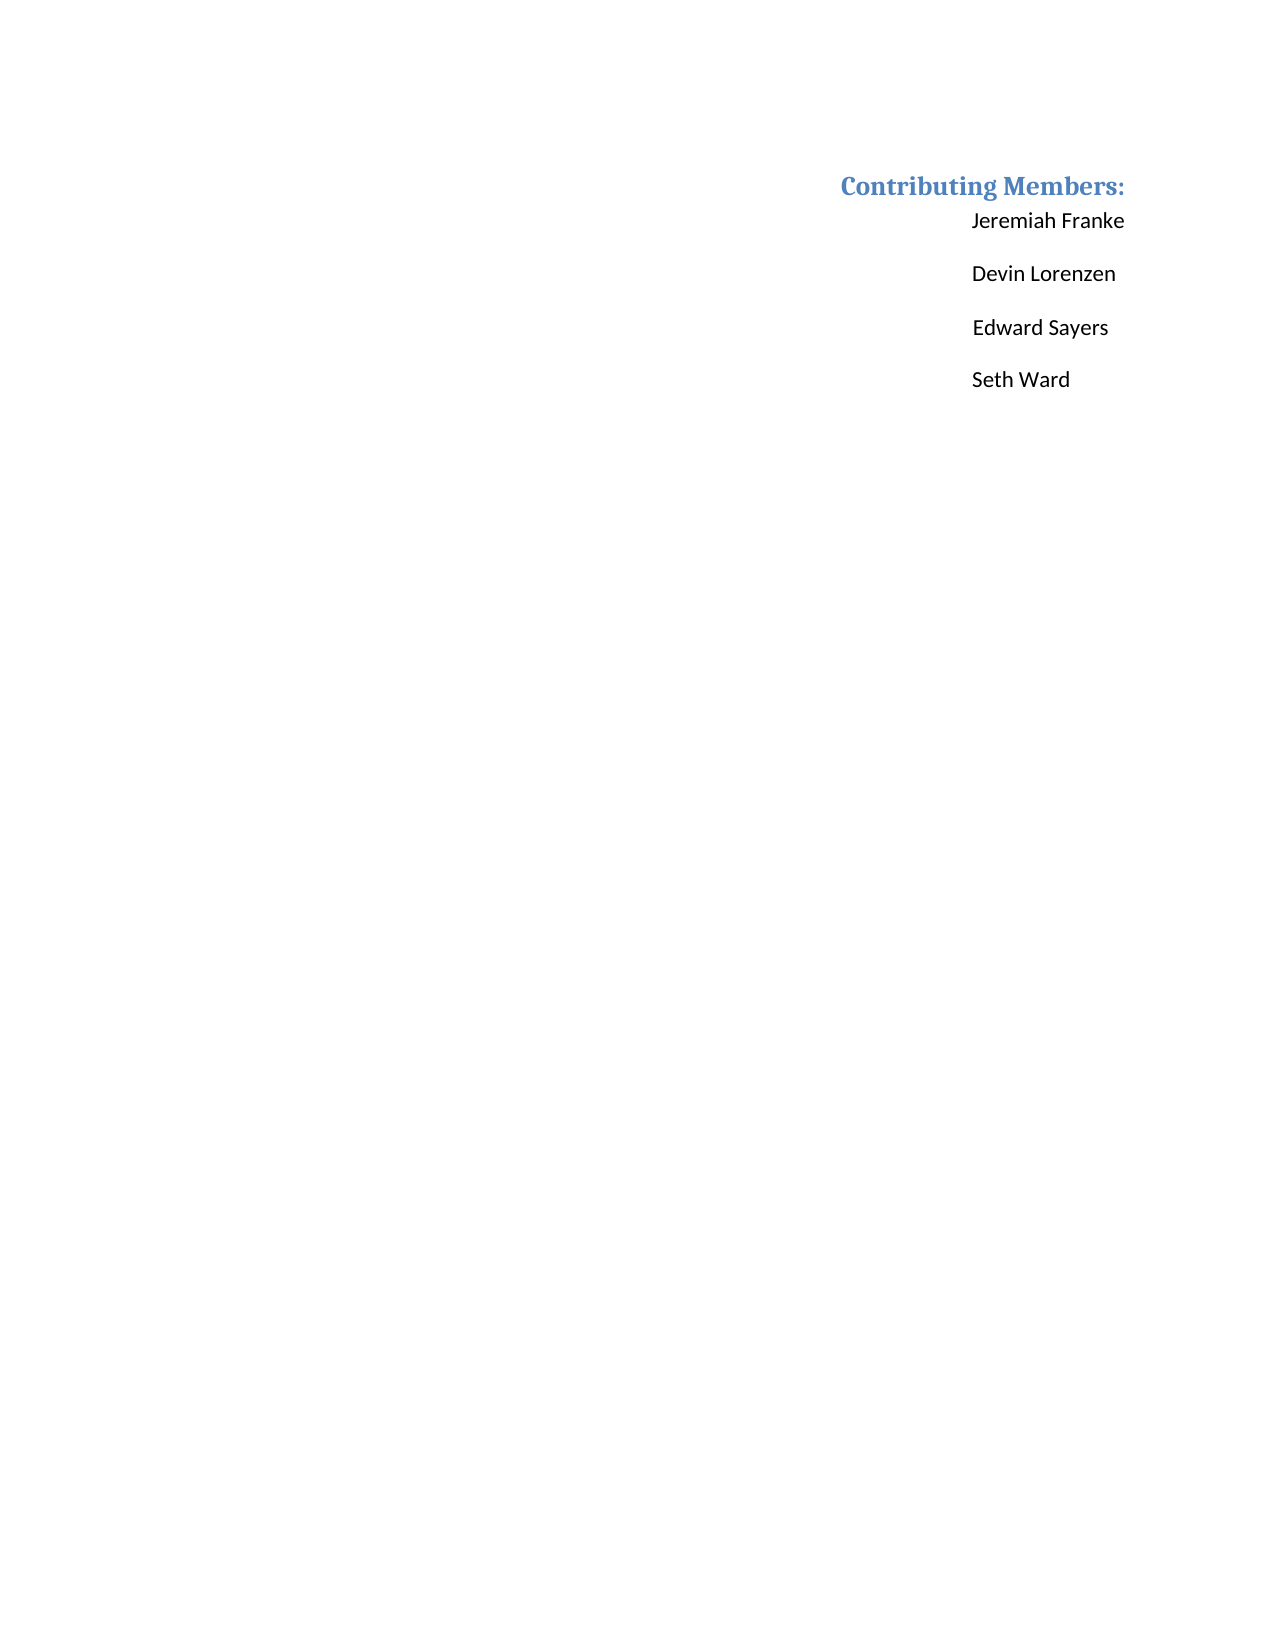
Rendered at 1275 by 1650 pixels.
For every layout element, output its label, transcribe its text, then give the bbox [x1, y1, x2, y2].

text Jeremiah Franke [150, 207, 1125, 234]
text Devin Lorenzen [900, 259, 1125, 288]
text Edward Sayers [900, 313, 1125, 341]
subtitle Contributing Members: [150, 171, 1125, 202]
text Seth Ward [900, 366, 1125, 394]
